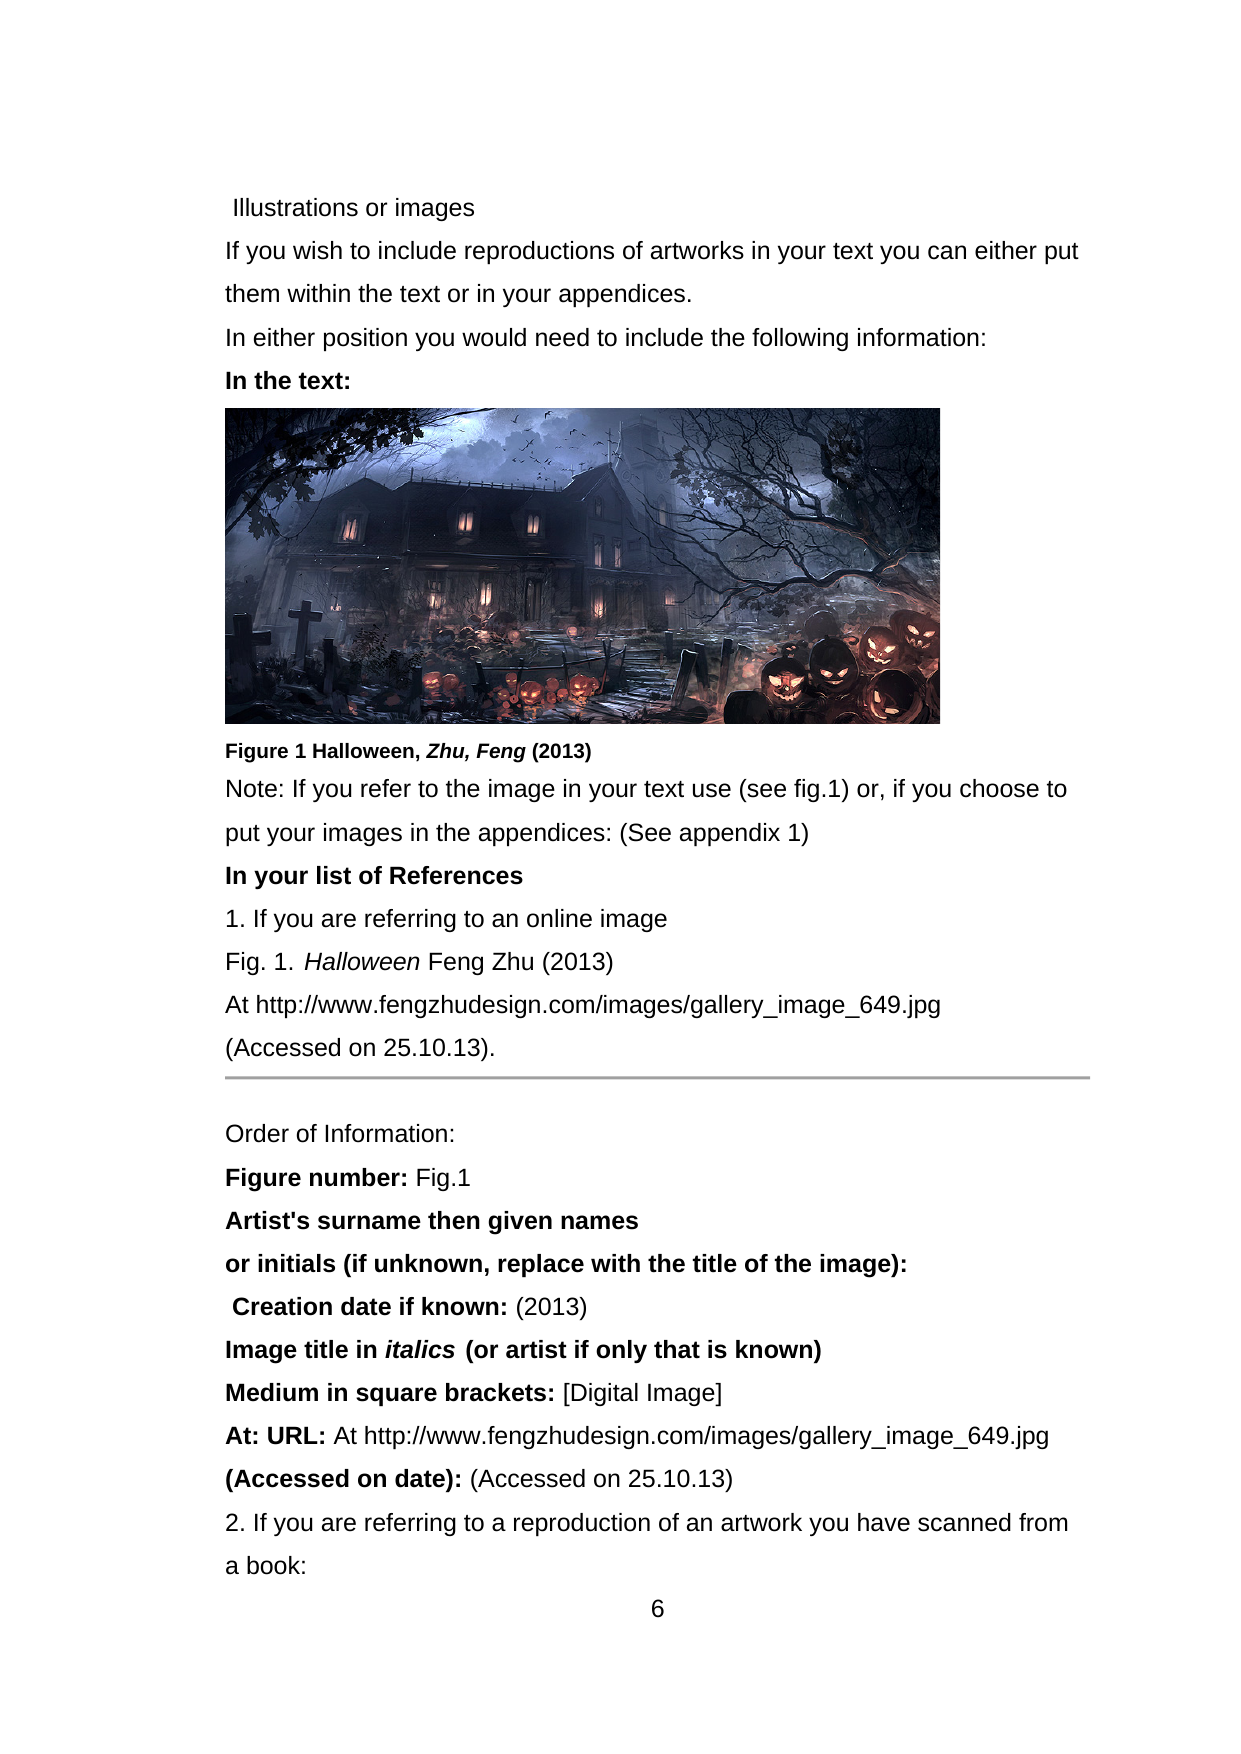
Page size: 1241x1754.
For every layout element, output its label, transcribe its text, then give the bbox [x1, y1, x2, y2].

text Order of Information: [225, 1119, 1090, 1148]
text In your list of References [225, 861, 1090, 889]
text Fig. 1. Halloween Feng Zhu (2013) [225, 947, 1090, 976]
text 2. If you are referring to a reproduction of an artwork you have scanned from a book: [225, 1507, 1090, 1579]
text Figure number: Fig.1 [225, 1162, 1090, 1191]
text In either position you would need to include the following information: [225, 322, 1090, 351]
text 1. If you are referring to an online image [225, 904, 1090, 932]
text In the text: [225, 366, 1090, 394]
text If you wish to include reproductions of artworks in your text you can either put them within the text or in your appendices. [225, 236, 1090, 308]
text (Accessed on 25.10.13). [225, 1033, 1090, 1062]
text Note: If you refer to the image in your text use (see fig.1) or, if you choose to put your images in the appendices: (See appendix 1) [225, 774, 1090, 846]
picture [225, 408, 941, 724]
text At http://www.fengzhudesign.com/images/gallery_image_649.jpg [225, 990, 1090, 1019]
text At: URL: At http://www.fengzhudesign.com/images/gallery_image_649.jpg [225, 1421, 1090, 1450]
text (Accessed on date): (Accessed on 25.10.13) [225, 1464, 1090, 1493]
text Image title in italics (or artist if only that is known) [225, 1335, 1090, 1364]
text Artist's surname then given names or initials (if unknown, replace with the title of the image): [225, 1206, 1090, 1277]
text Medium in square brackets: [Digital Image] [225, 1378, 1090, 1407]
text Illustrations or images [225, 193, 1090, 222]
text Creation date if known: (2013) [225, 1292, 1090, 1321]
